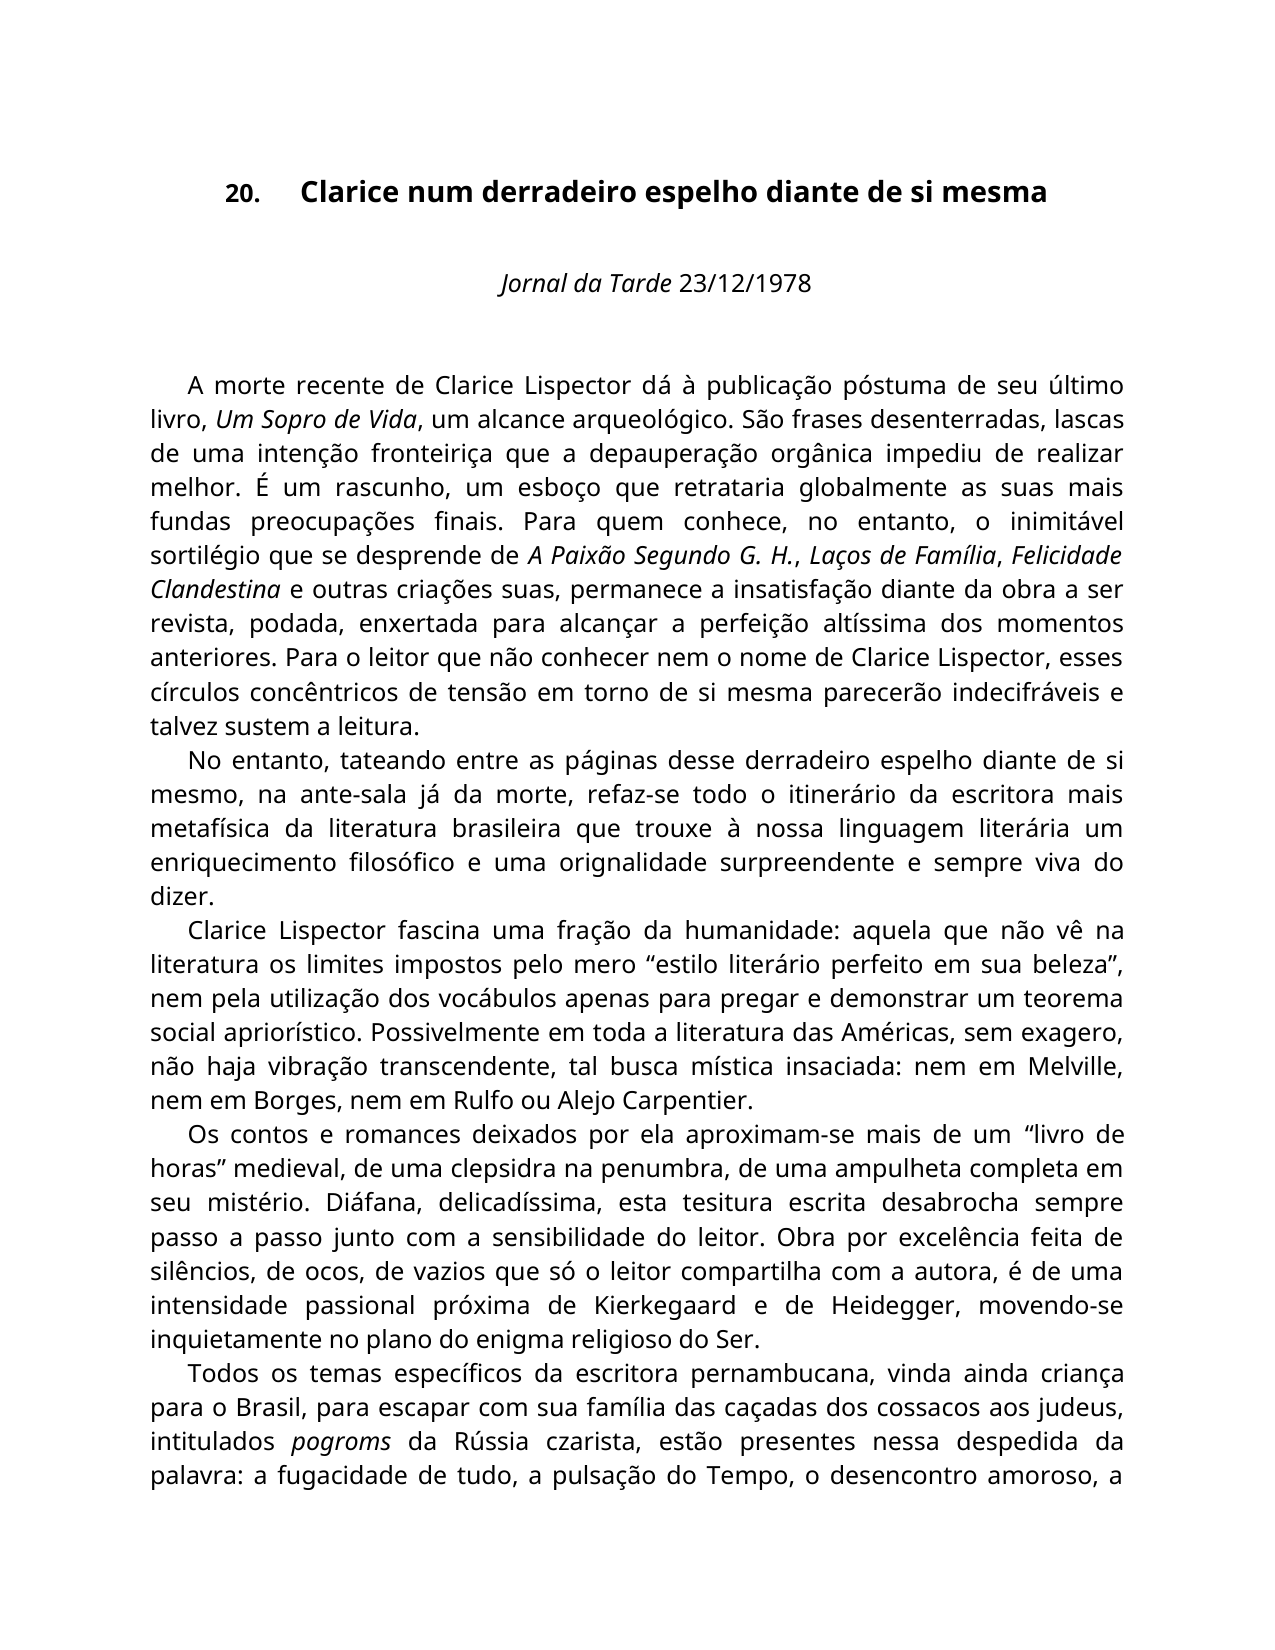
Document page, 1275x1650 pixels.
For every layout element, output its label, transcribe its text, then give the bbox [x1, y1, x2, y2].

subtitle Clarice num derradeiro espelho diante de si mesma [150, 171, 1125, 211]
text Jornal da Tarde 23/12/1978 [150, 265, 1125, 299]
text A morte recente de Clarice Lispector dá à publicação póstuma de seu último livro, Um Sopro de Vida, um alcance arqueológico. São frases desenterradas, lascas de uma intenção fronteiriça que a depauperação orgânica impediu de realizar melhor. É um rascunho, um esboço que retrataria globalmente as suas mais fundas preocupações finais. Para quem conhece, no entanto, o inimitável sortilégio que se desprende de A Paixão Segundo G. H., Laços de Família, Felicidade Clandestina e outras criações suas, permanece a insatisfação diante da obra a ser revista, podada, enxertada para alcançar a perfeição altíssima dos momentos anteriores. Para o leitor que não conhecer nem o nome de Clarice Lispector, esses círculos concêntricos de tensão em torno de si mesma parecerão indecifráveis e talvez sustem a leitura. [150, 368, 1125, 742]
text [150, 1355, 1125, 1492]
text Os contos e romances deixados por ela aproximam-se mais de um “livro de horas” medieval, de uma clepsidra na penumbra, de uma ampulheta completa em seu mistério. Diáfana, delicadíssima, esta tesitura escrita desabrocha sempre passo a passo junto com a sensibilidade do leitor. Obra por excelência feita de silêncios, de ocos, de vazios que só o leitor compartilha com a autora, é de uma intensidade passional próxima de Kierkegaard e de Heidegger, movendo-se inquietamente no plano do enigma religioso do Ser. [150, 1117, 1125, 1355]
text Clarice Lispector fascina uma fração da humanidade: aquela que não vê na literatura os limites impostos pelo mero “estilo literário perfeito em sua beleza”, nem pela utilização dos vocábulos apenas para pregar e demonstrar um teorema social apriorístico. Possivelmente em toda a literatura das Américas, sem exagero, não haja vibração transcendente, tal busca mística insaciada: nem em Melville, nem em Borges, nem em Rulfo ou Alejo Carpentier. [150, 913, 1125, 1117]
text No entanto, tateando entre as páginas desse derradeiro espelho diante de si mesmo, na ante-sala já da morte, refaz-se todo o itinerário da escritora mais metafísica da literatura brasileira que trouxe à nossa linguagem literária um enriquecimento filosófico e uma orignalidade surpreendente e sempre viva do dizer. [150, 742, 1125, 913]
